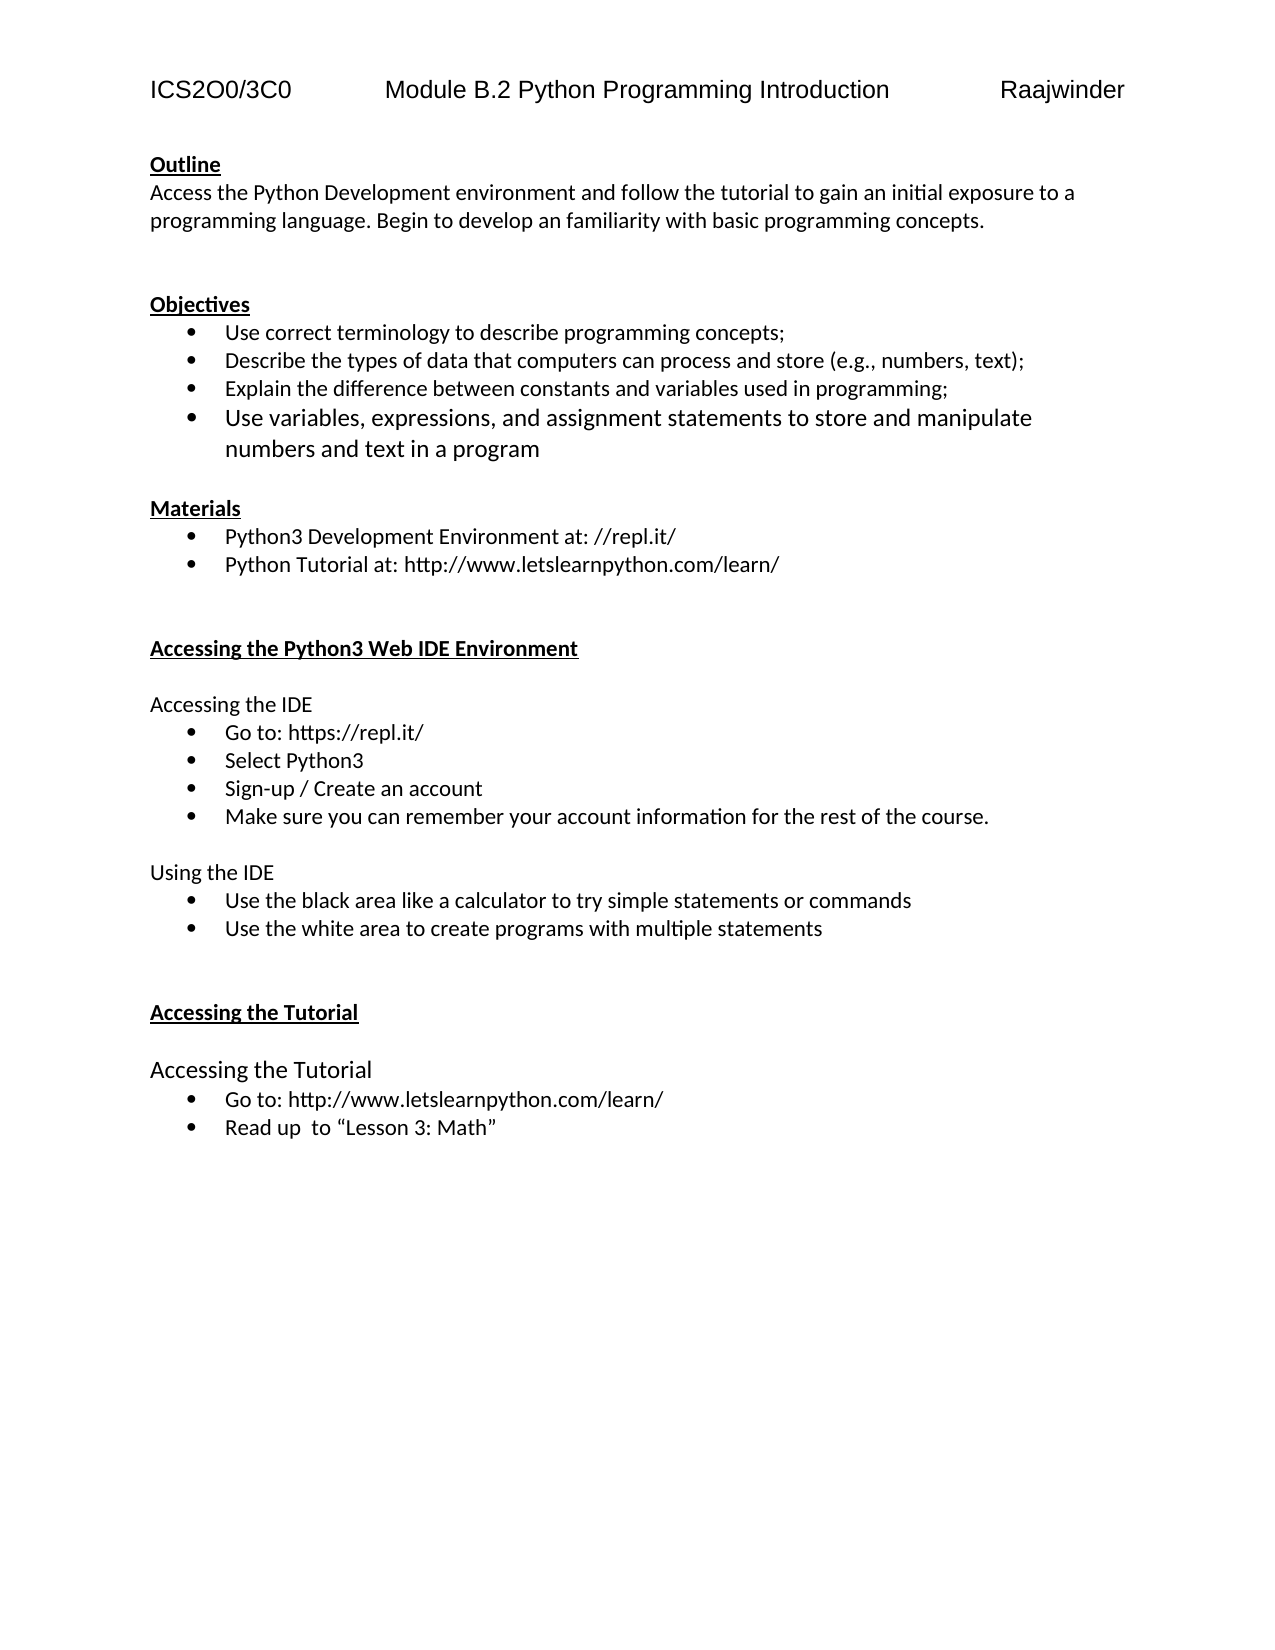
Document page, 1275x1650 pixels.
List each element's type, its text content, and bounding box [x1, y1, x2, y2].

text Materials [150, 494, 1125, 522]
text Outline [150, 150, 1125, 178]
list Explain the difference between constants and variables used in programming; [187, 374, 1125, 402]
text Accessing the Python3 Web IDE Environment [150, 634, 1125, 662]
text Access the Python Development environment and follow the tutorial to gain an initial exposure to a programming language. Begin to develop an familiarity with basic programming concepts. [150, 178, 1125, 234]
text Accessing the IDE [150, 690, 1125, 718]
text Using the IDE [150, 858, 1125, 886]
list Python3 Development Environment at: //repl.it/ [187, 522, 1125, 550]
list Read up to “Lesson 3: Math” [187, 1113, 1125, 1141]
text Accessing the Tutorial [150, 998, 1125, 1026]
list Describe the types of data that computers can process and store (e.g., numbers, text); [187, 346, 1125, 374]
list Use variables, expressions, and assignment statements to store and manipulate numbers and text in a program [187, 402, 1125, 463]
list Make sure you can remember your account information for the rest of the course. [187, 802, 1125, 830]
list Go to: http://www.letslearnpython.com/learn/ [187, 1085, 1125, 1113]
list Go to: https://repl.it/ [187, 718, 1125, 746]
list Use correct terminology to describe programming concepts; [187, 318, 1125, 346]
list Use the black area like a calculator to try simple statements or commands [187, 886, 1125, 914]
list Use the white area to create programs with multiple statements [187, 914, 1125, 942]
list Select Python3 [187, 746, 1125, 774]
list Python Tutorial at: http://www.letslearnpython.com/learn/ [187, 550, 1125, 578]
text Accessing the Tutorial [150, 1054, 1125, 1085]
text Objectives [150, 290, 1125, 318]
list Sign-up / Create an account [187, 774, 1125, 802]
